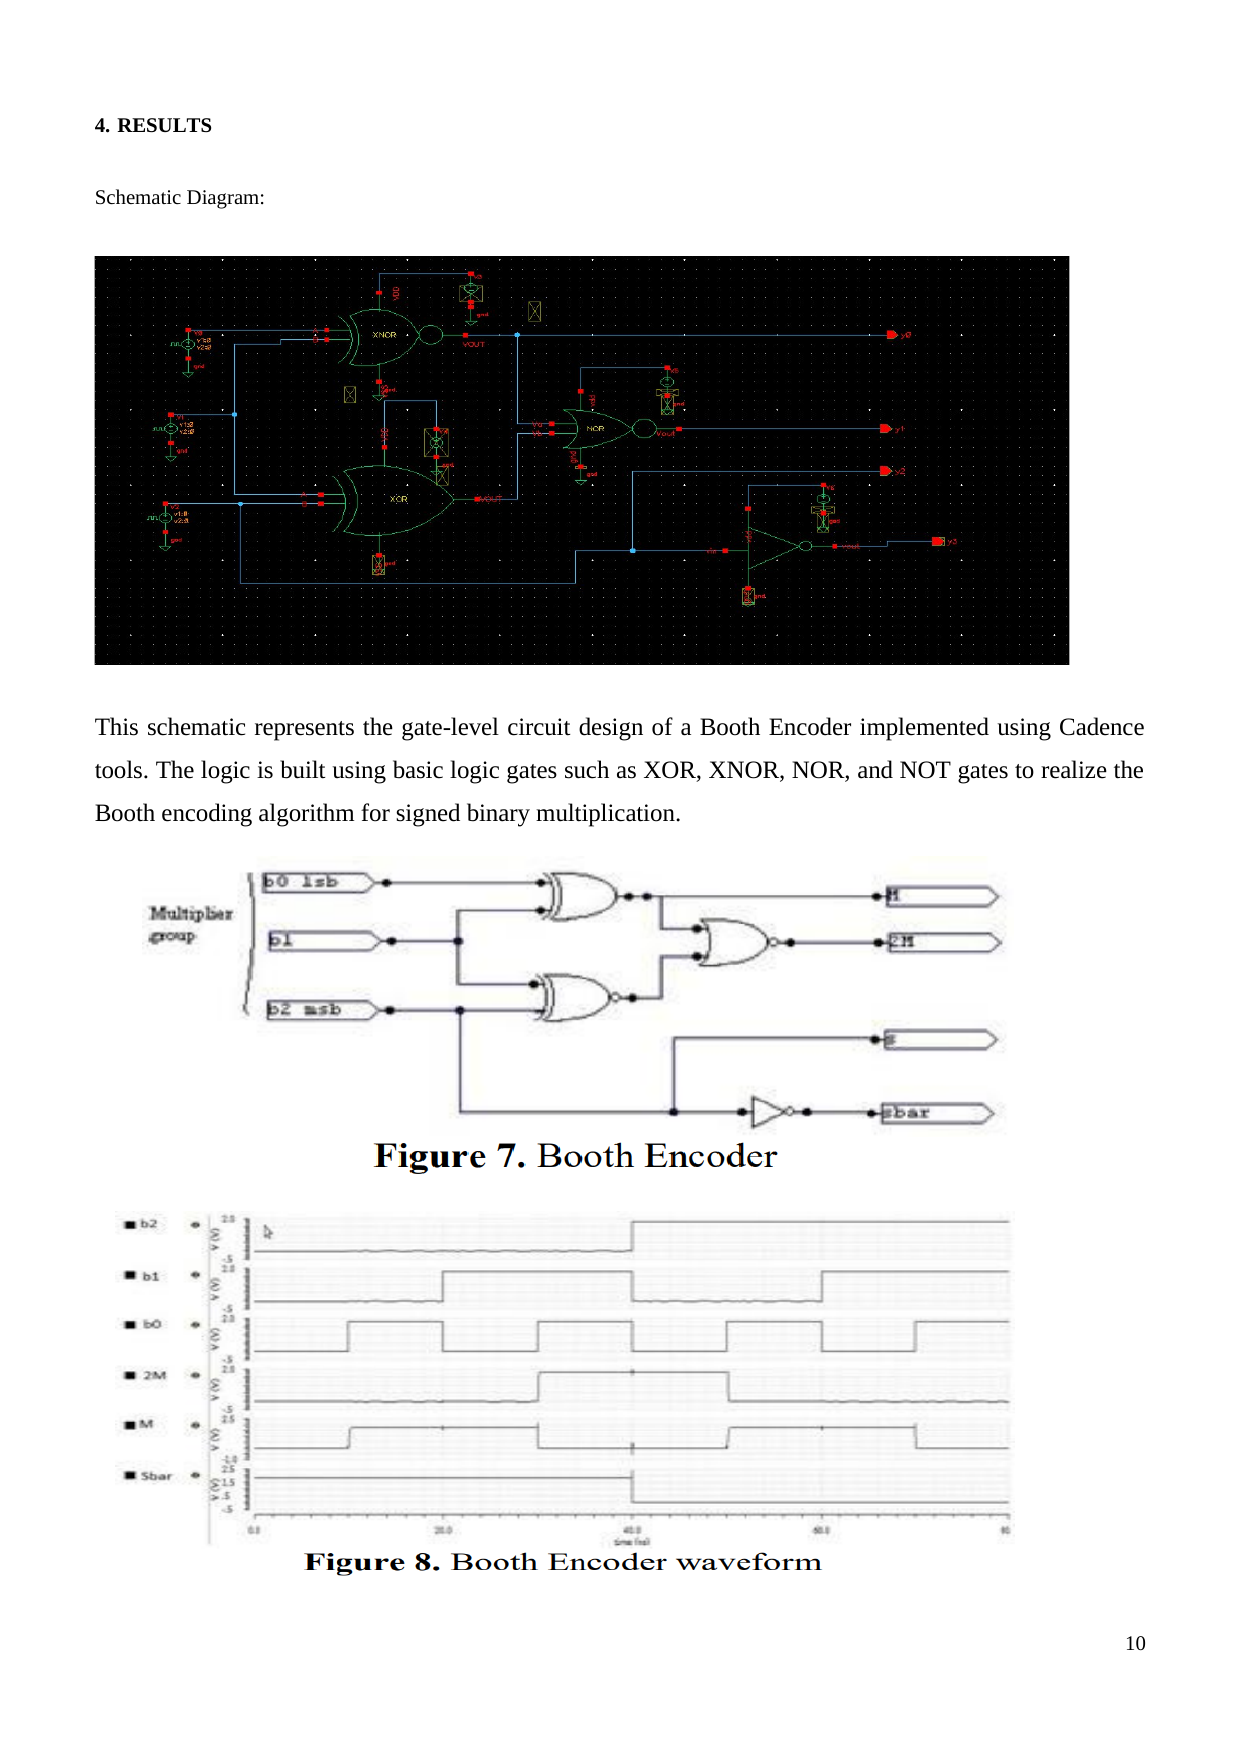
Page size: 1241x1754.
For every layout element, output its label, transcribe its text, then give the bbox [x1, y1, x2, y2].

picture [94, 1196, 1070, 1588]
picture [94, 841, 1070, 1184]
picture [94, 256, 1070, 665]
subtitle RESULTS [94, 112, 1146, 137]
list This schematic represents the gate-level circuit design of a Booth Encoder implemented using Cadence tools. The logic is built using basic logic gates such as XOR, XNOR, NOR, and NOT gates to realize the Booth encoding algorithm for signed binary multiplication. [94, 712, 1146, 827]
text Schematic Diagram: [94, 184, 1146, 209]
